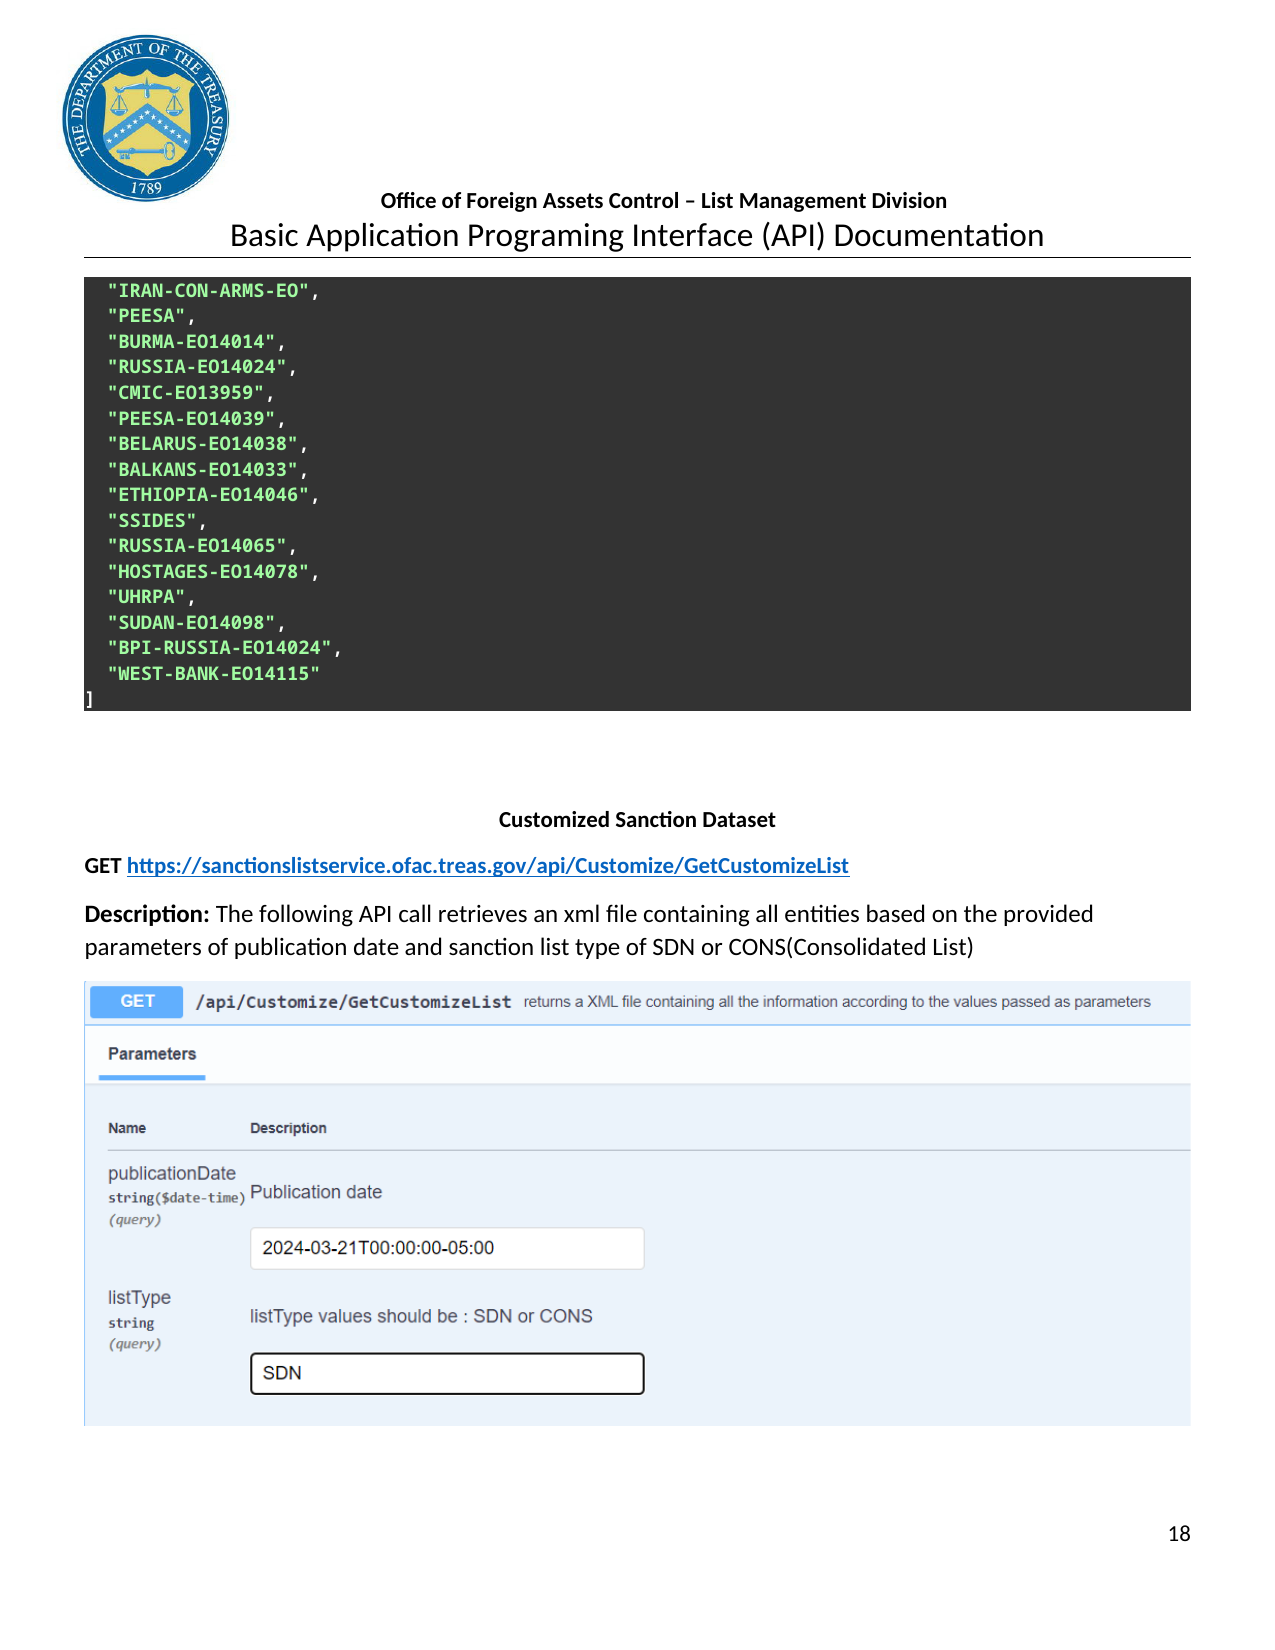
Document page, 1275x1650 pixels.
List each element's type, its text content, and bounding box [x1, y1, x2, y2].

text "RUSSIA-EO14024", [84, 354, 1191, 379]
text "PEESA-EO14039", [84, 405, 1191, 430]
text GET https://sanctionslistservice.ofac.treas.gov/api/Customize/GetCustomizeList [84, 852, 1191, 880]
text "BELARUS-EO14038", [84, 430, 1191, 456]
text "CMIC-EO13959", [84, 379, 1191, 405]
text "IRAN-CON-ARMS-EO", [84, 277, 1191, 303]
picture [84, 981, 1191, 1426]
text "RUSSIA-EO14065", [84, 532, 1191, 558]
text Customized Sanction Dataset [84, 805, 1191, 833]
text ] [84, 686, 1191, 711]
text "SUDAN-EO14098", [84, 609, 1191, 634]
text "SSIDES", [84, 507, 1191, 532]
text "HOSTAGES-EO14078", [84, 558, 1191, 583]
text "BPI-RUSSIA-EO14024", [84, 634, 1191, 660]
picture [56, 28, 237, 209]
text "WEST-BANK-EO14115" [84, 660, 1191, 686]
text Description: The following API call retrieves an xml file containing all entities based on the provided parameters of publication date and sanction list type of SDN or CONS(Consolidated List) [84, 898, 1191, 962]
text "BURMA-EO14014", [84, 328, 1191, 354]
text "PEESA", [84, 303, 1191, 328]
text "UHRPA", [84, 583, 1191, 609]
text "ETHIOPIA-EO14046", [84, 481, 1191, 507]
text "BALKANS-EO14033", [84, 456, 1191, 481]
